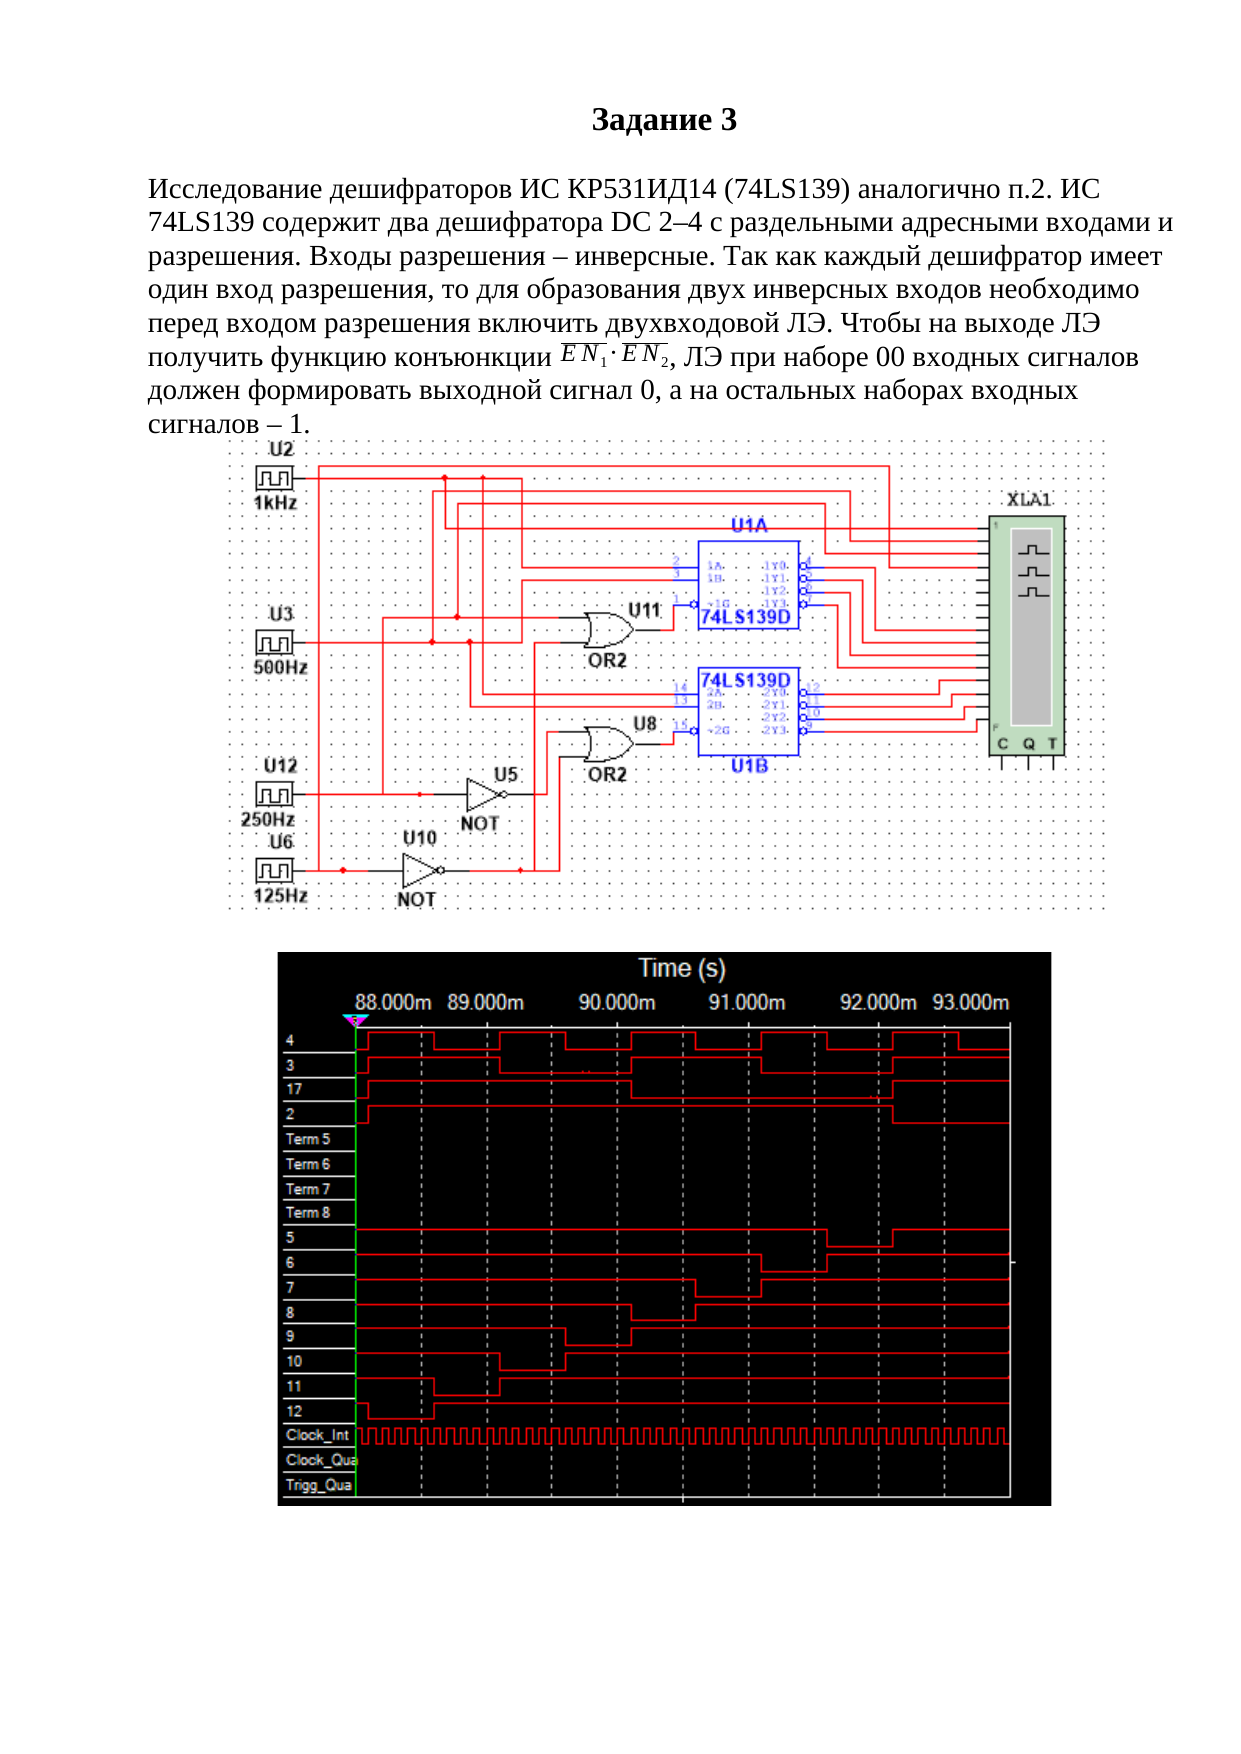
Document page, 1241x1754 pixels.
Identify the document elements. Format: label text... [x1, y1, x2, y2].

picture [223, 439, 1106, 919]
picture [277, 952, 1052, 1506]
text Исследование дешифраторов ИС КР531ИД14 (74LS139) аналогично п.2. ИС 74LS139 содержит два дешифратора DC 2–4 с раздельными адресными входами и разрешения. Входы разрешения – инверсные. Так как каждый дешифратор имеет один вход разрешения, то для образования двух инверсных входов необходимо перед входом разрешения включить двухвходовой ЛЭ. Чтобы на выходе ЛЭ получить функцию конъюнкции , ЛЭ при наборе 00 входных сигналов должен формировать выходной сигнал 0, а на остальных наборах входных сигналов – 1. [148, 171, 1181, 439]
text Задание 3 [148, 99, 1181, 137]
